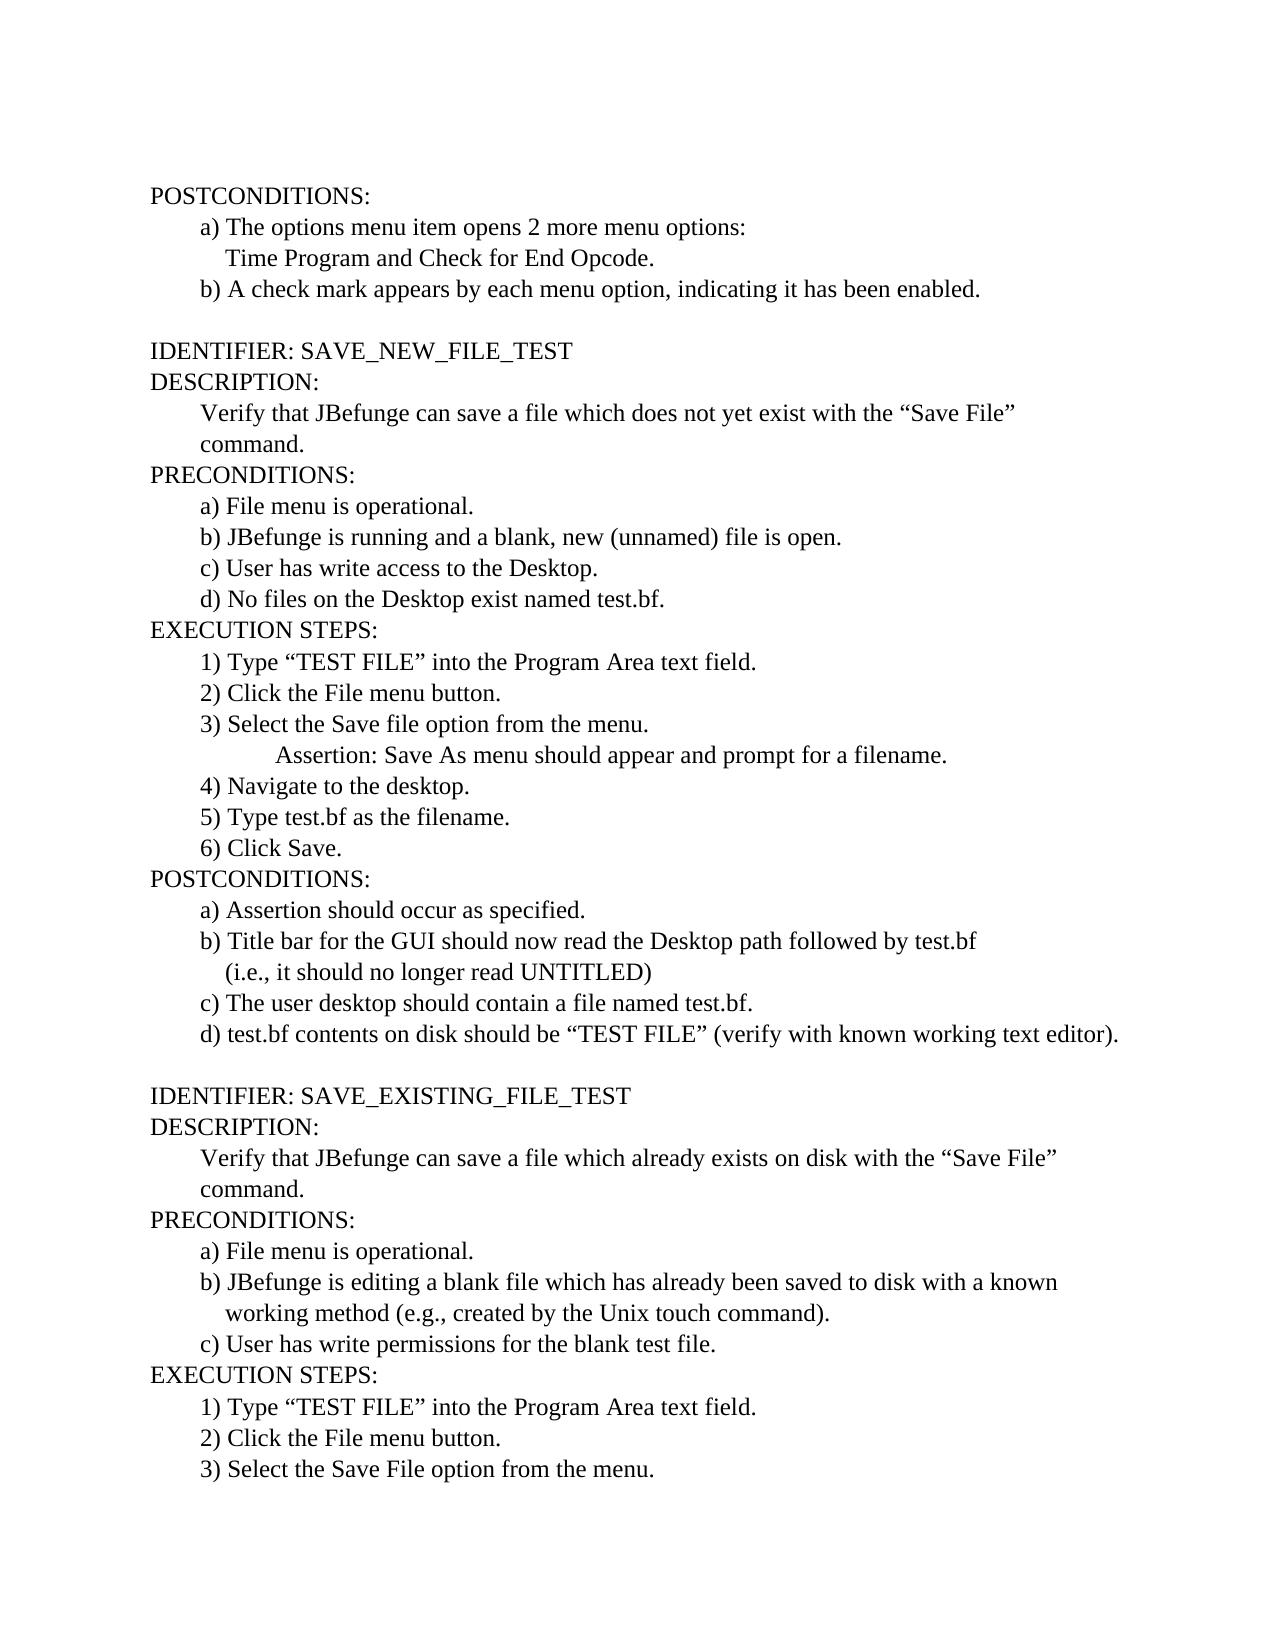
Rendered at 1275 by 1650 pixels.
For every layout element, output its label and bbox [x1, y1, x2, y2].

text [150, 150, 1125, 1482]
